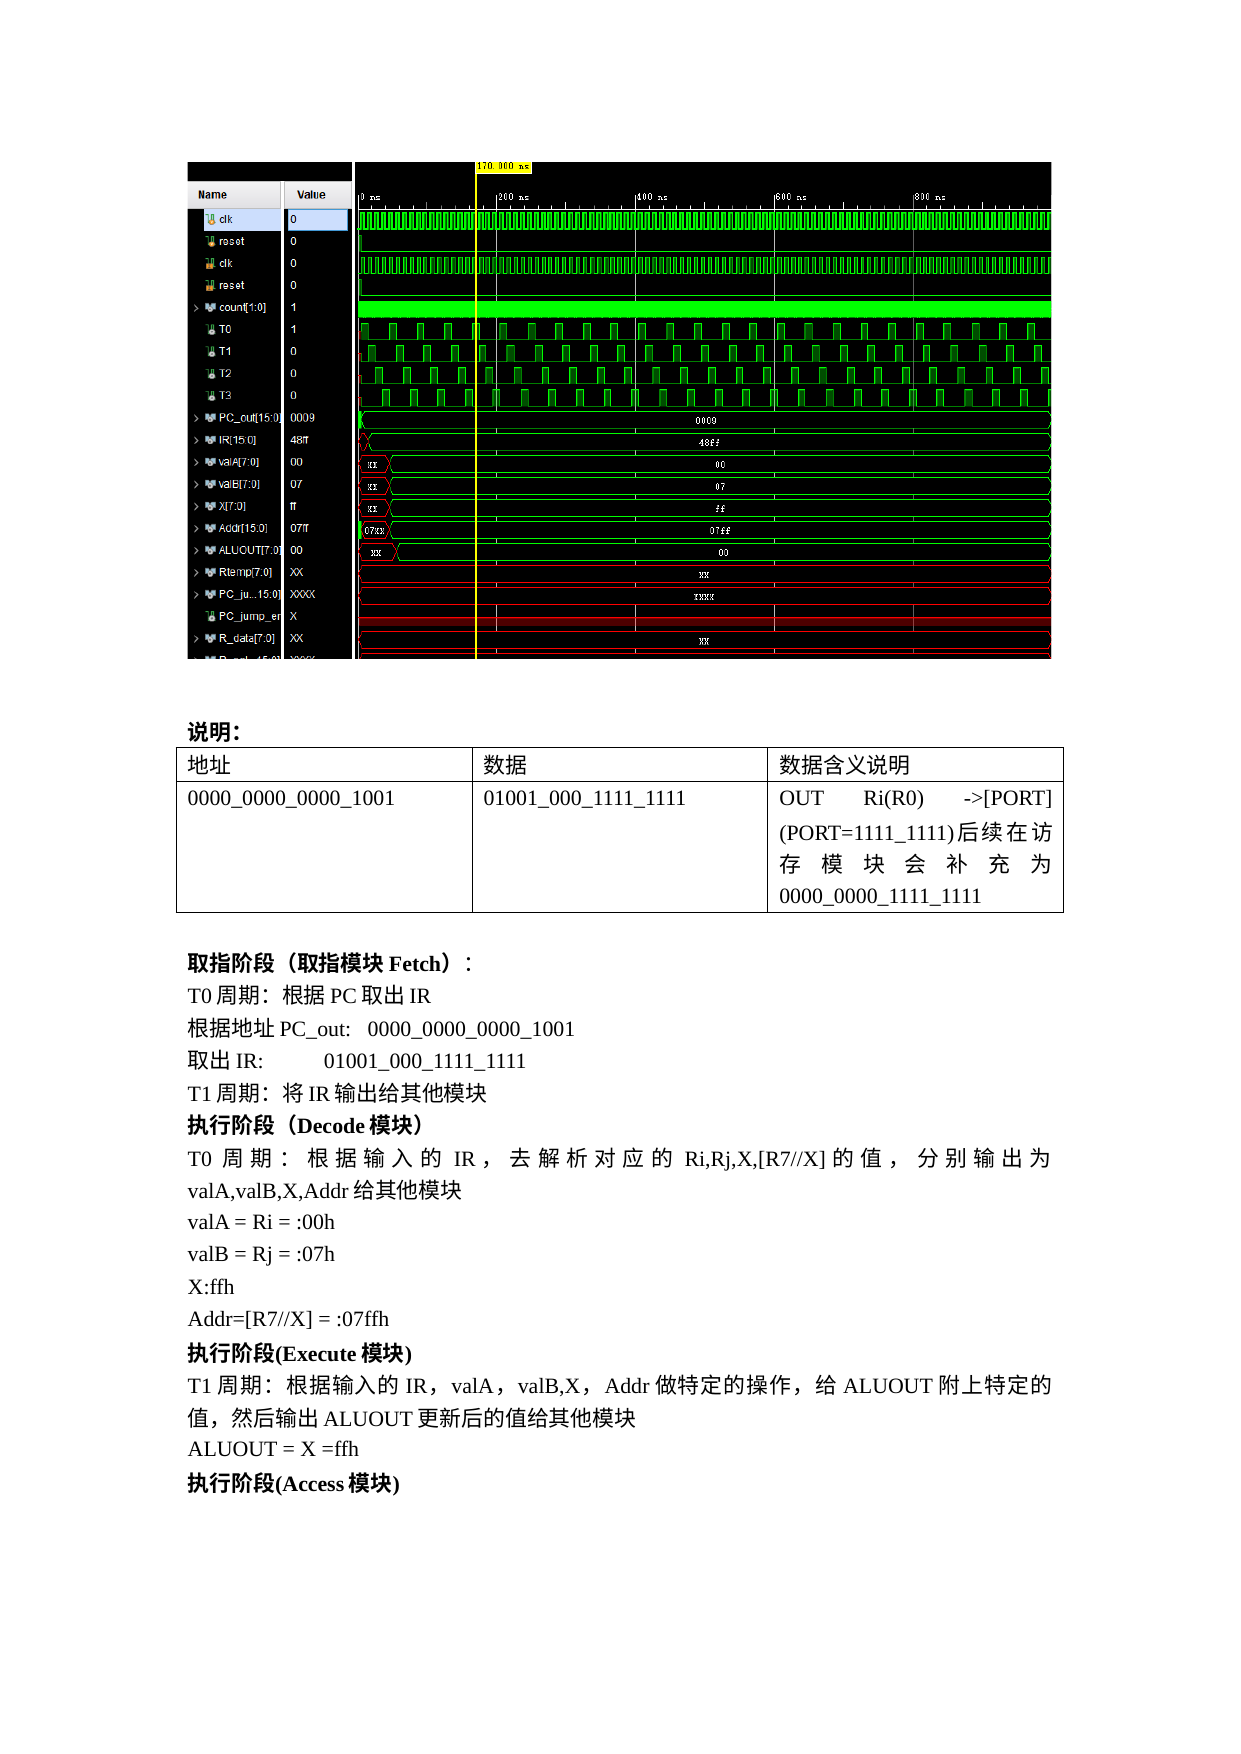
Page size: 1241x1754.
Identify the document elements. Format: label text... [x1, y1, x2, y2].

text 执行阶段(Access模块) [187, 1465, 1053, 1498]
text 根据地址PC_out: 0000_0000_0000_1001 [187, 1010, 1053, 1043]
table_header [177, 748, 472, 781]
text 说明： [187, 714, 1053, 747]
text T0周期：根据PC取出IR [187, 978, 1053, 1010]
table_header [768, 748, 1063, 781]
text X:ffh [187, 1270, 1053, 1303]
text T0周期：根据输入的IR，去解析对应的Ri,Rj,X,[R7//X]的值，分别输出为valA,valB,X,Addr给其他模块 [187, 1140, 1053, 1205]
text 取指阶段（取指模块Fetch）： [187, 945, 1053, 978]
text 执行阶段（Decode模块） [187, 1108, 1053, 1140]
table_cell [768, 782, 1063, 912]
text T1周期：根据输入的IR，valA，valB,X，Addr做特定的操作，给ALUOUT附上特定的值，然后输出ALUOUT更新后的值给其他模块 [187, 1368, 1053, 1433]
text T1周期：将IR输出给其他模块 [187, 1075, 1053, 1108]
text 执行阶段(Execute模块) [187, 1335, 1053, 1368]
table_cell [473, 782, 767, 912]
picture [187, 162, 1052, 659]
text ALUOUT = X =ffh [187, 1433, 1053, 1465]
text valB = Rj = :07h [187, 1238, 1053, 1270]
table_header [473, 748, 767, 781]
text valA = Ri = :00h [187, 1205, 1053, 1238]
text 取出IR: 01001_000_1111_1111 [187, 1043, 1053, 1075]
text Addr=[R7//X] = :07ffh [187, 1303, 1053, 1335]
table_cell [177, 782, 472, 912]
